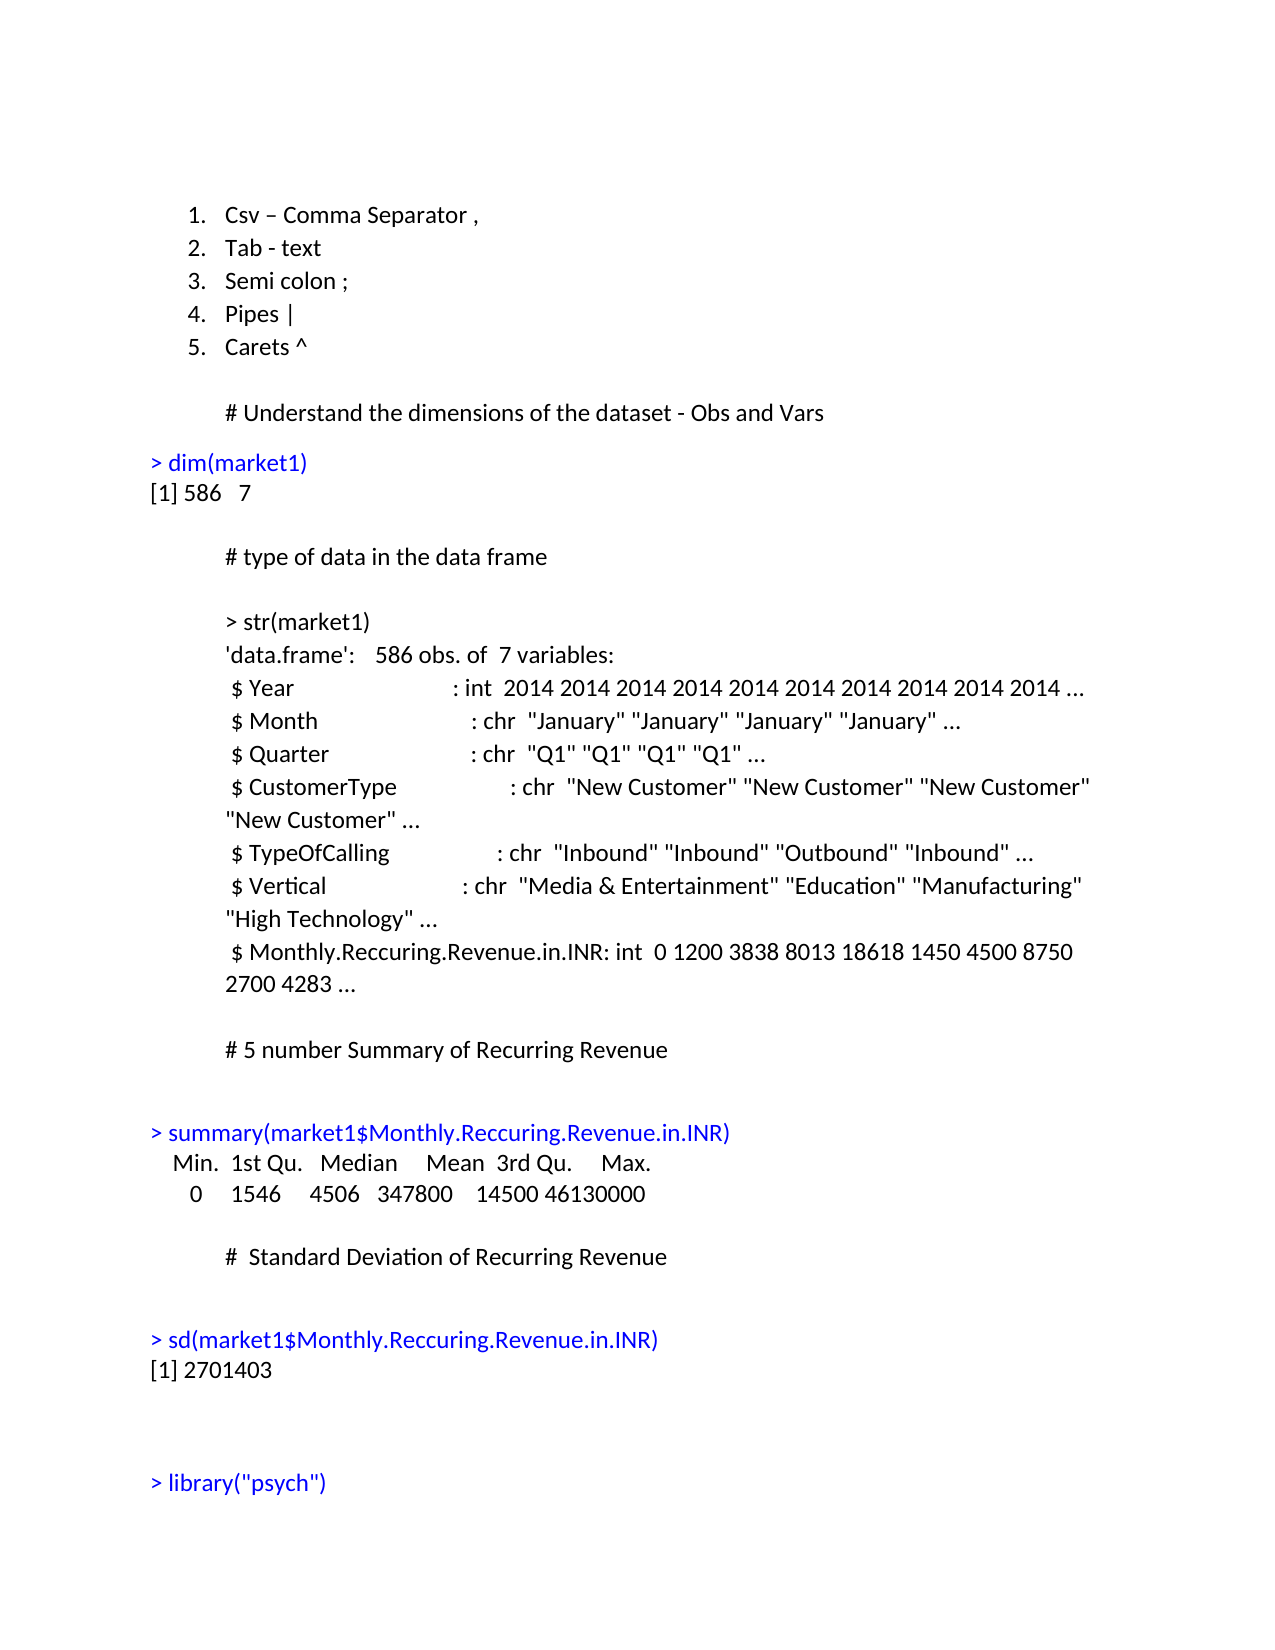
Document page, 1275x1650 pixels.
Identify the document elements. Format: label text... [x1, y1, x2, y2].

text > library("psych") [150, 1467, 1125, 1498]
list $ Monthly.Reccuring.Revenue.in.INR: int 0 1200 3838 8013 18618 1450 4500 8750 2700 4283 ... [225, 936, 1125, 999]
text > dim(market1) [150, 447, 1125, 477]
list > str(market1) [225, 606, 1125, 637]
list $ Year : int 2014 2014 2014 2014 2014 2014 2014 2014 2014 2014 ... [225, 672, 1125, 703]
text [1] 2701403 [150, 1354, 1125, 1385]
list 'data.frame': 586 obs. of 7 variables: [225, 639, 1125, 670]
list $ Vertical : chr "Media & Entertainment" "Education" "Manufacturing" "High Technology" ... [225, 870, 1125, 933]
text Min. 1st Qu. Median Mean 3rd Qu. Max. [150, 1147, 1125, 1178]
list # 5 number Summary of Recurring Revenue [225, 1034, 1125, 1065]
list # Understand the dimensions of the dataset - Obs and Vars [225, 397, 1125, 428]
list Semi colon ; [187, 265, 1125, 296]
list # Standard Deviation of Recurring Revenue [225, 1241, 1125, 1272]
list $ Quarter : chr "Q1" "Q1" "Q1" "Q1" ... [225, 738, 1125, 769]
list $ Month : chr "January" "January" "January" "January" ... [225, 705, 1125, 736]
list Pipes | [187, 298, 1125, 329]
list $ TypeOfCalling : chr "Inbound" "Inbound" "Outbound" "Inbound" ... [225, 837, 1125, 867]
text > sd(market1$Monthly.Reccuring.Revenue.in.INR) [150, 1324, 1125, 1354]
text > summary(market1$Monthly.Reccuring.Revenue.in.INR) [150, 1117, 1125, 1147]
list Carets ^ [187, 331, 1125, 362]
text 0 1546 4506 347800 14500 46130000 [150, 1178, 1125, 1208]
list $ CustomerType : chr "New Customer" "New Customer" "New Customer" "New Customer" ... [225, 771, 1125, 834]
list Csv – Comma Separator , [187, 199, 1125, 230]
text [1] 586 7 [150, 477, 1125, 508]
list Tab - text [187, 232, 1125, 263]
list # type of data in the data frame [225, 541, 1125, 571]
